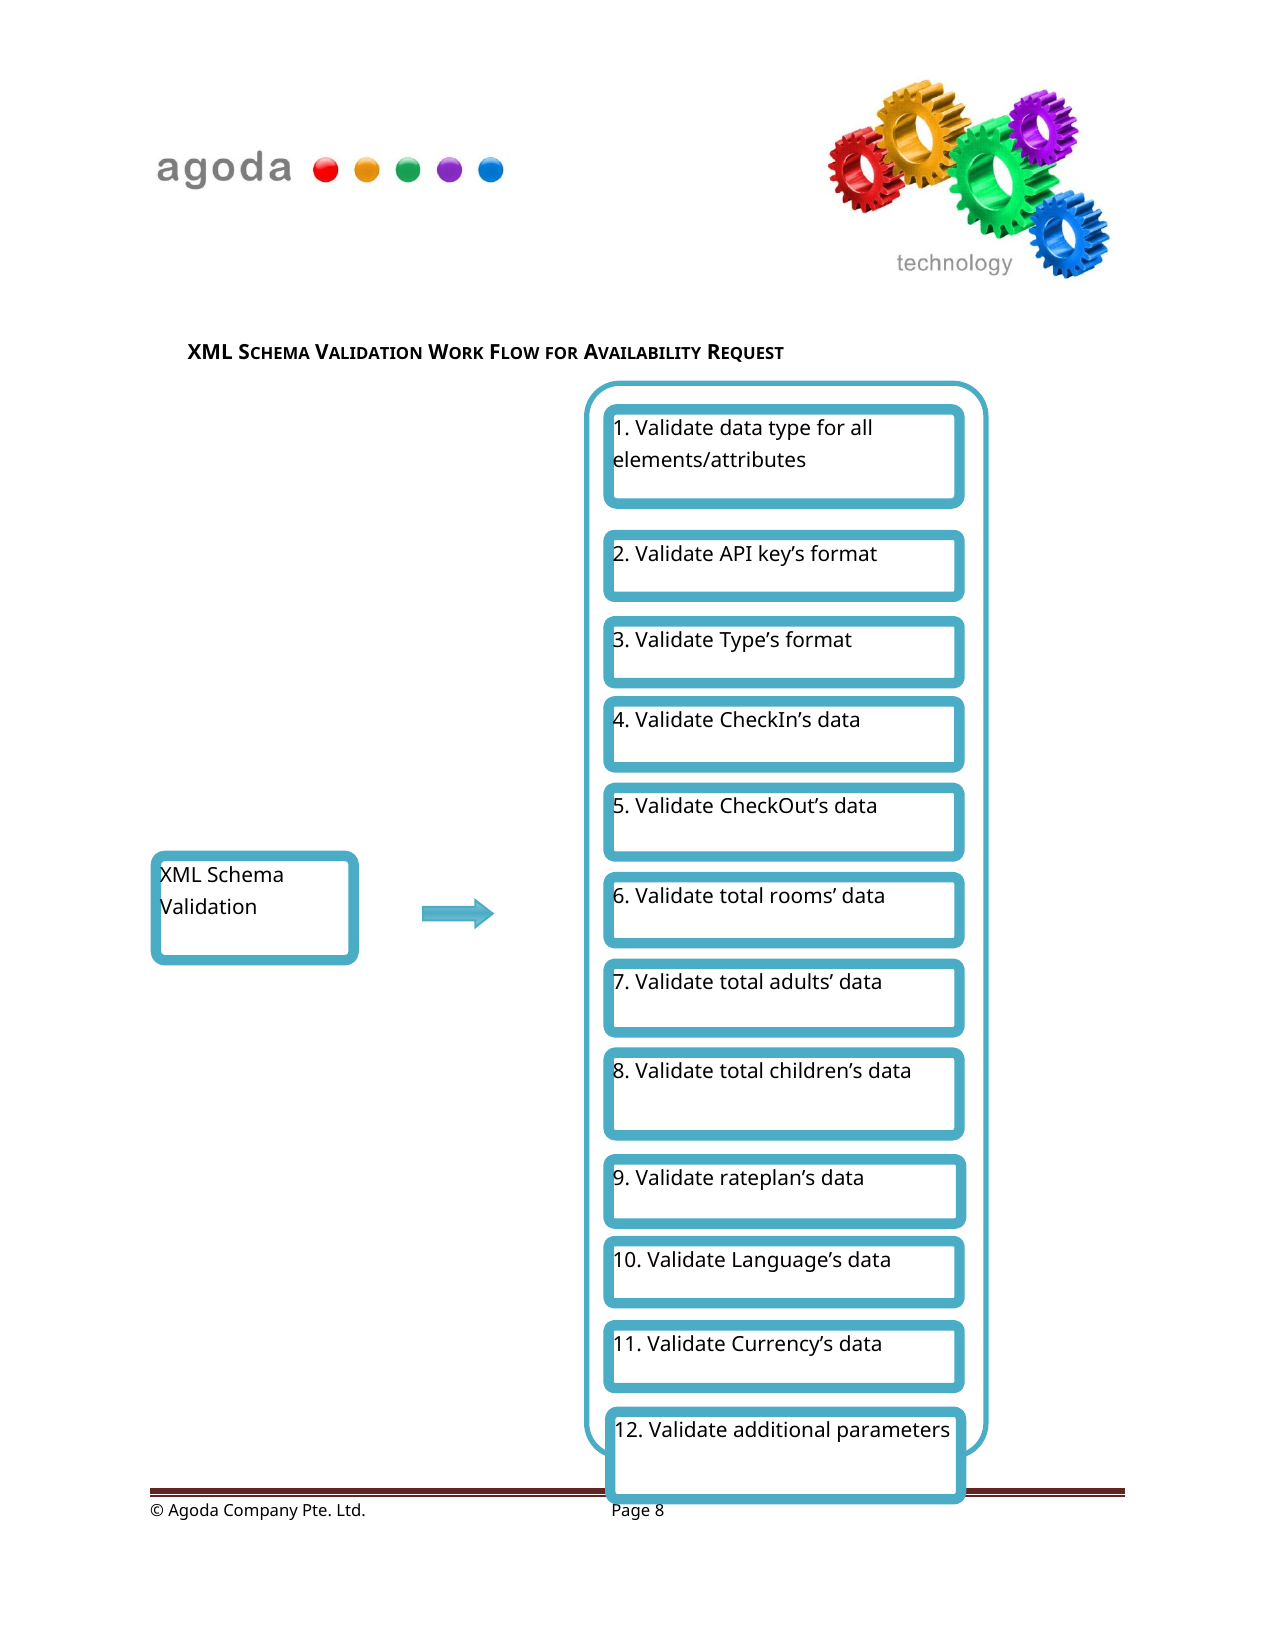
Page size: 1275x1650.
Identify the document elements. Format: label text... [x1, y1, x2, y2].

picture [150, 75, 1122, 285]
subtitle XML Schema Validation Work Flow for Availability Request [187, 337, 1125, 366]
